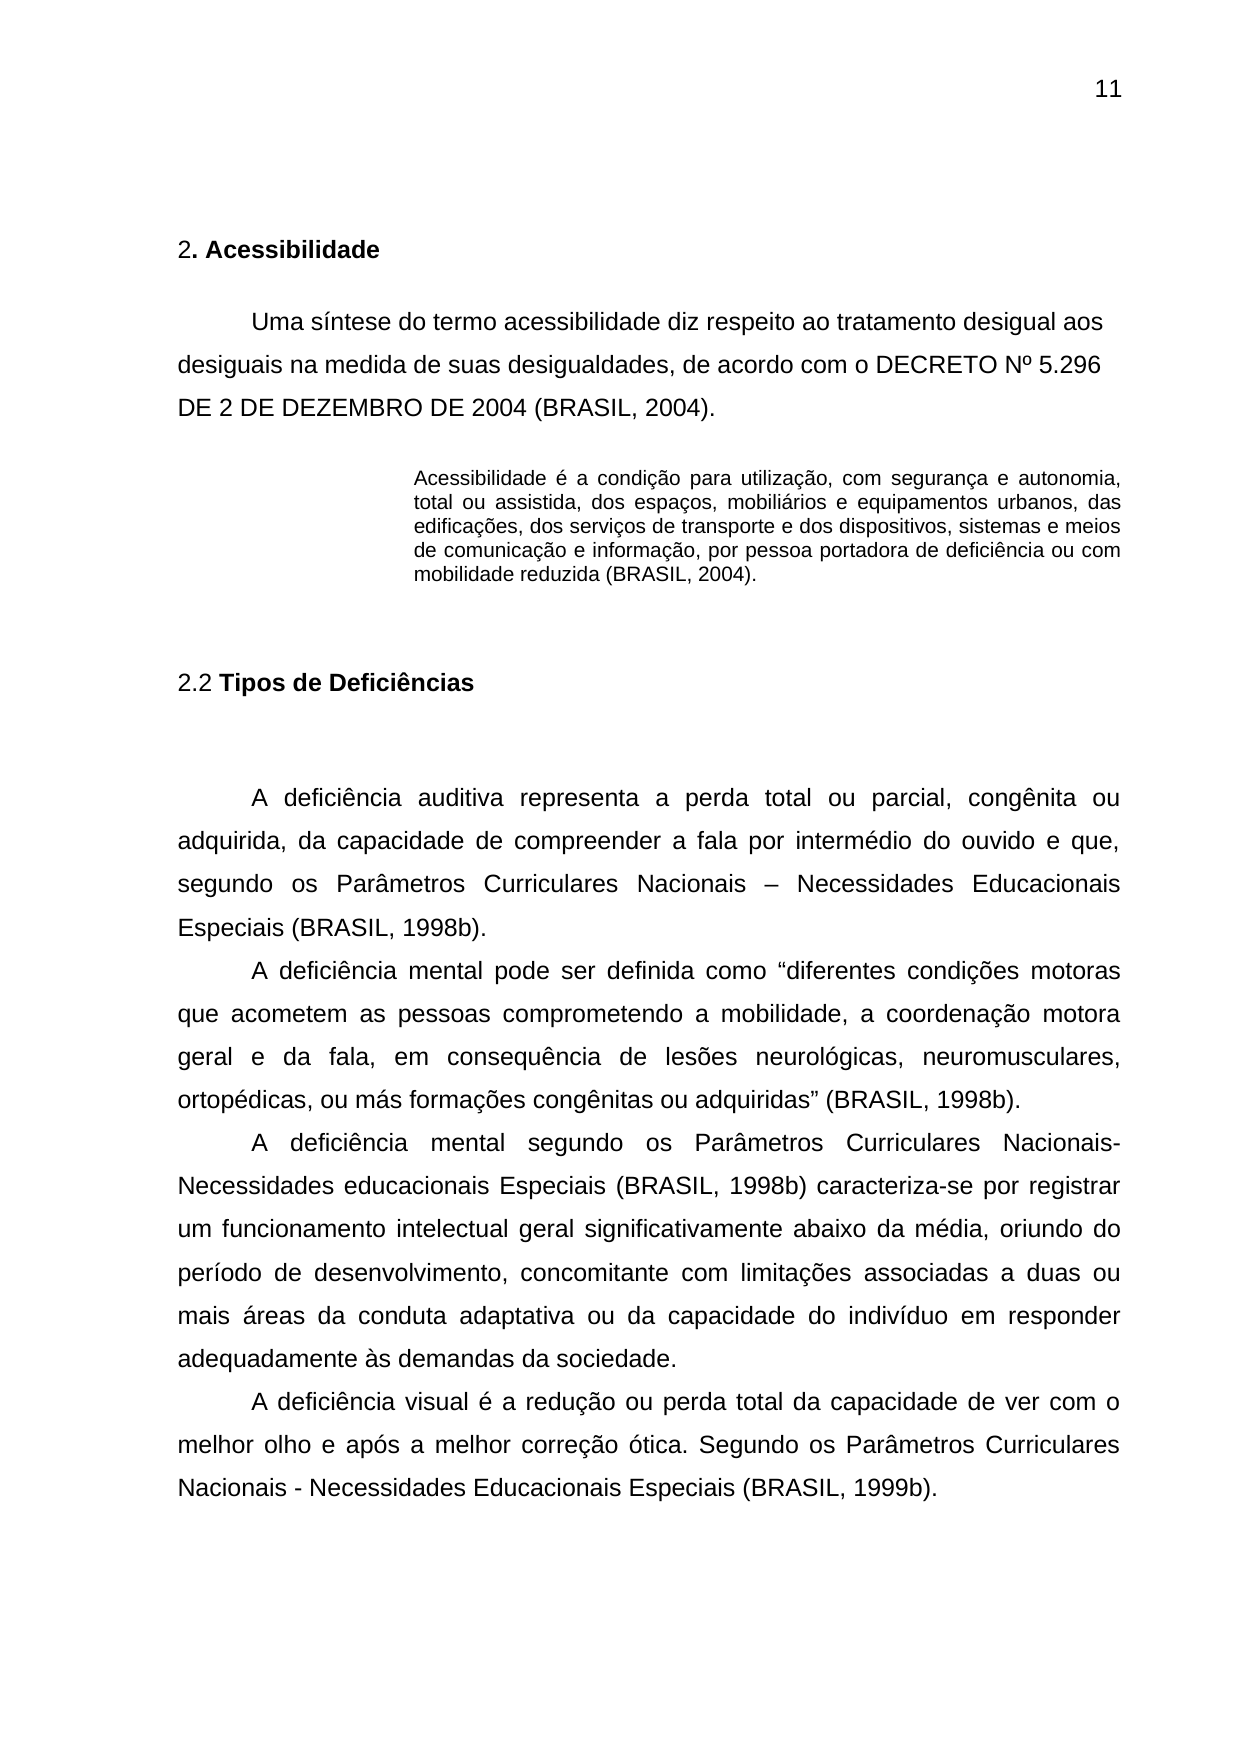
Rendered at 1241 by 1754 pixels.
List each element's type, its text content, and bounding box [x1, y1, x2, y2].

text Acessibilidade é a condição para utilização, com segurança e autonomia, total ou assistida, dos espaços, mobiliários e equipamentos urbanos, das edificações, dos serviços de transporte e dos dispositivos, sistemas e meios de comunicação e informação, por pessoa portadora de deficiência ou com mobilidade reduzida (BRASIL, 2004). [413, 466, 1122, 585]
text 2. Acessibilidade [177, 235, 1122, 263]
text A deficiência auditiva representa a perda total ou parcial, congênita ou adquirida, da capacidade de compreender a fala por intermédio do ouvido e que, segundo os Parâmetros Curriculares Nacionais – Necessidades Educacionais Especiais (BRASIL, 1998b). [177, 783, 1122, 941]
text Uma síntese do termo acessibilidade diz respeito ao tratamento desigual aos desiguais na medida de suas desigualdades, de acordo com o DECRETO Nº 5.296 DE 2 DE DEZEMBRO DE 2004 (BRASIL, 2004). [177, 307, 1122, 422]
text 2.2 Tipos de Deficiências [177, 668, 1122, 696]
text A deficiência visual é a redução ou perda total da capacidade de ver com o melhor olho e após a melhor correção ótica. Segundo os Parâmetros Curriculares Nacionais - Necessidades Educacionais Especiais (BRASIL, 1999b). [177, 1387, 1122, 1502]
text A deficiência mental segundo os Parâmetros Curriculares Nacionais- Necessidades educacionais Especiais (BRASIL, 1998b) caracteriza-se por registrar um funcionamento intelectual geral significativamente abaixo da média, oriundo do período de desenvolvimento, concomitante com limitações associadas a duas ou mais áreas da conduta adaptativa ou da capacidade do indivíduo em responder adequadamente às demandas da sociedade. [177, 1128, 1122, 1373]
text A deficiência mental pode ser definida como “diferentes condições motoras que acometem as pessoas comprometendo a mobilidade, a coordenação motora geral e da fala, em consequência de lesões neurológicas, neuromusculares, ortopédicas, ou más formações congênitas ou adquiridas” (BRASIL, 1998b). [177, 956, 1122, 1114]
